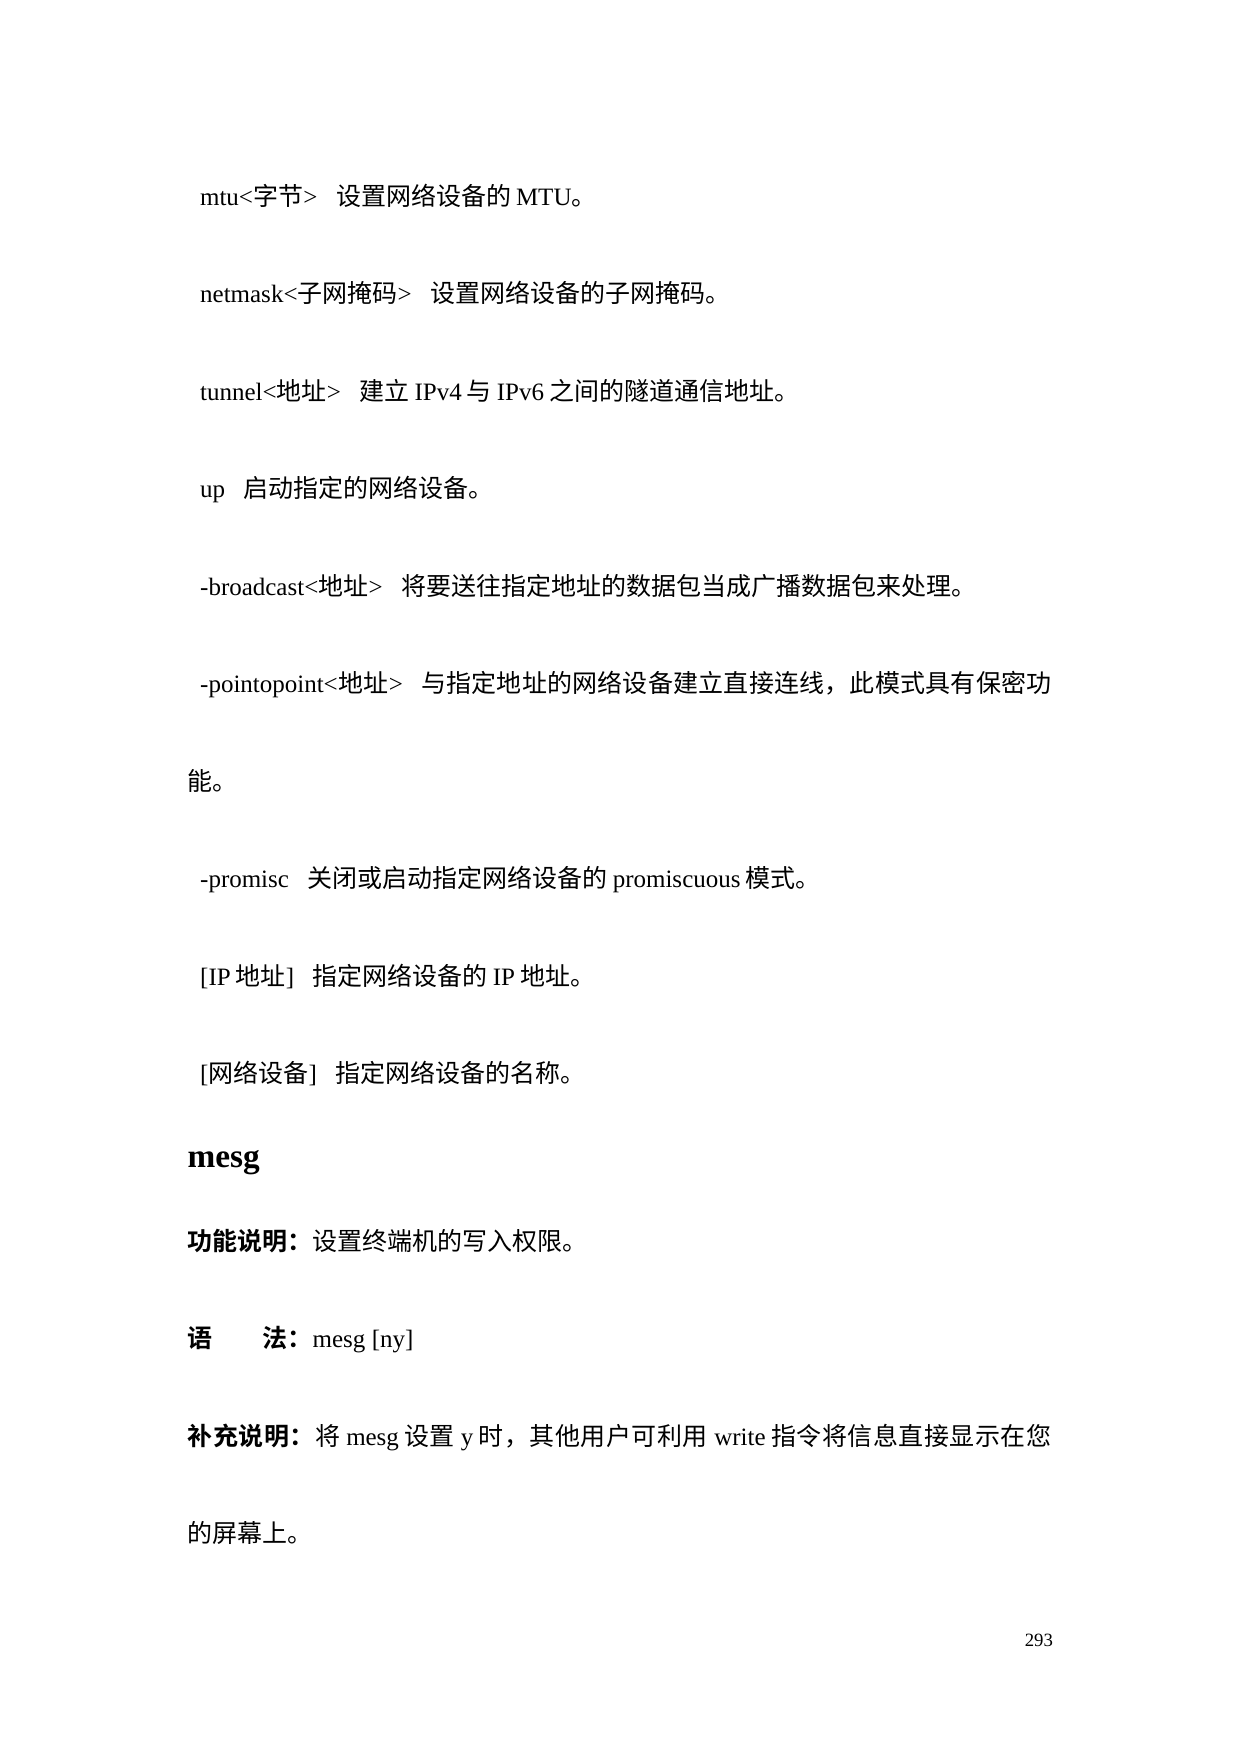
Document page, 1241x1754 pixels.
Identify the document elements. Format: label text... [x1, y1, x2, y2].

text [187, 1207, 1053, 1564]
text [187, 162, 1053, 1104]
text mesg [187, 1123, 1053, 1188]
